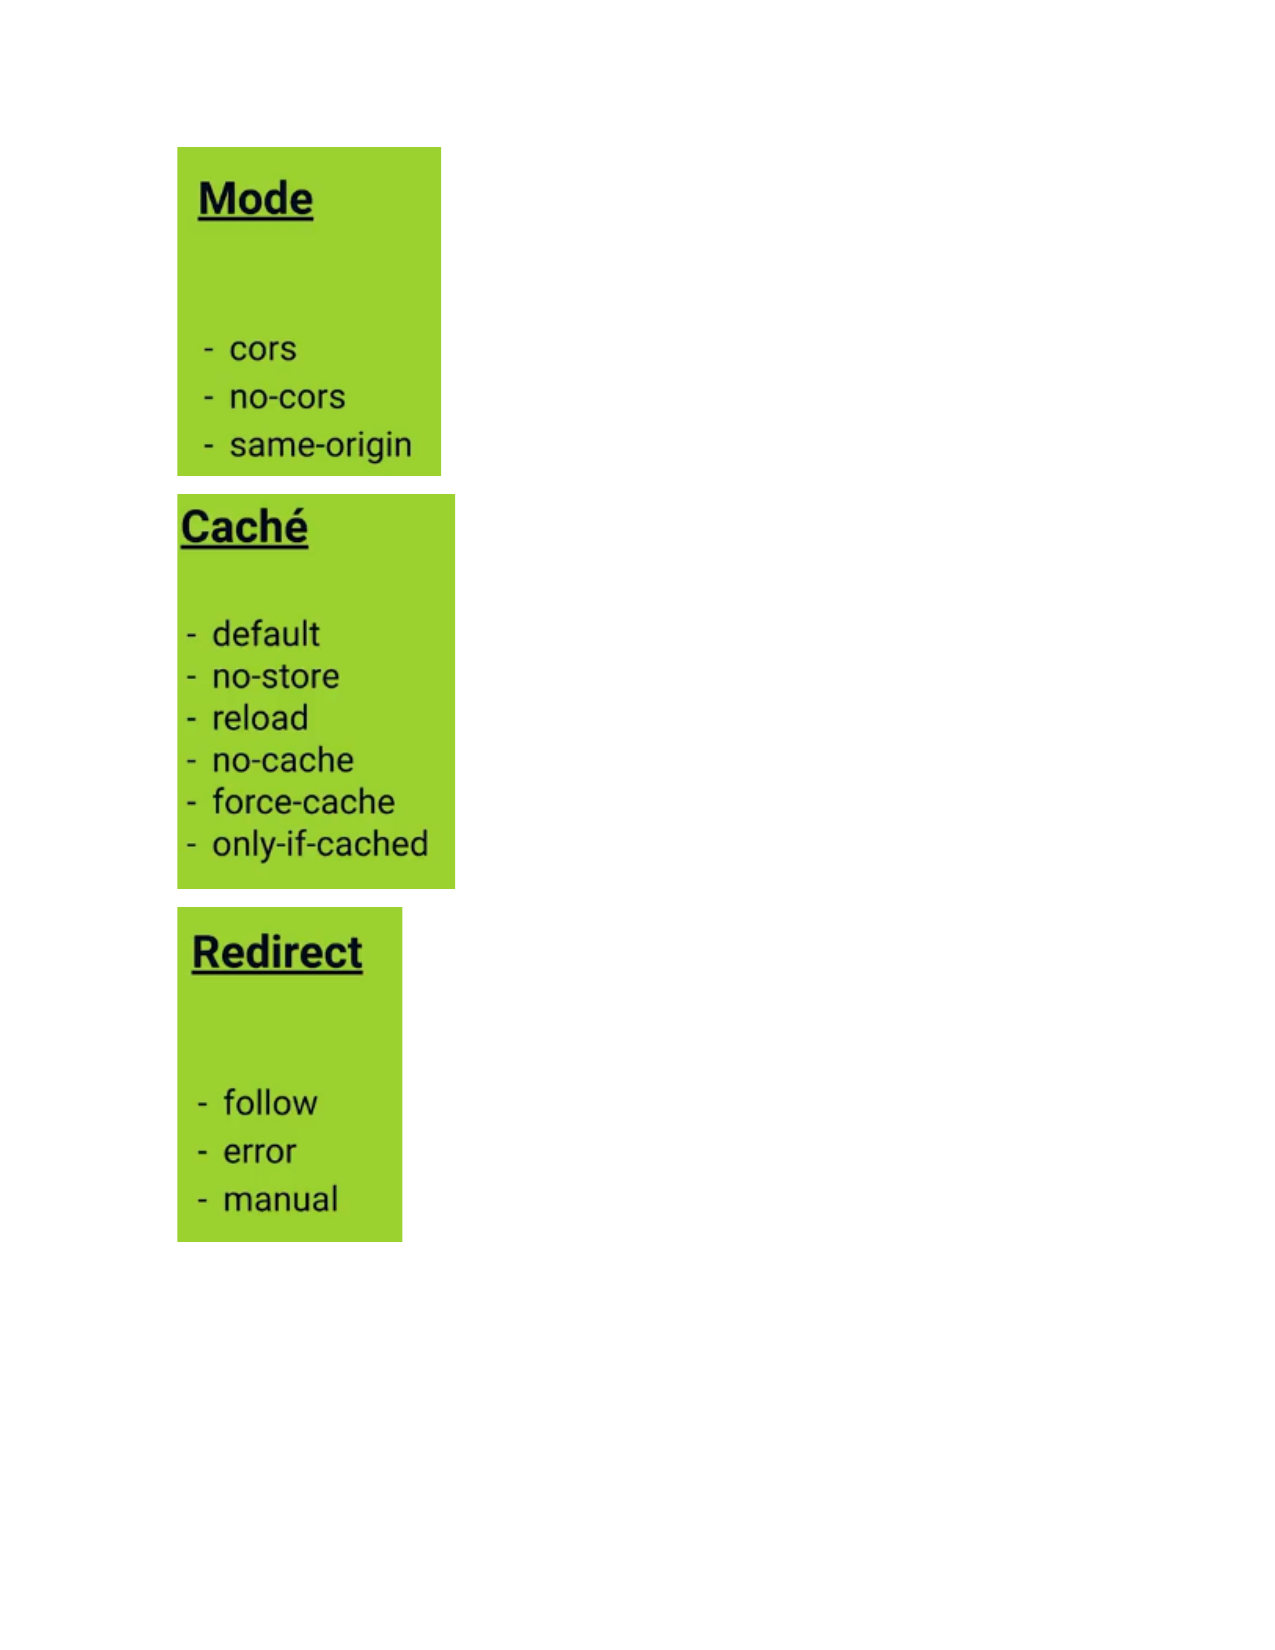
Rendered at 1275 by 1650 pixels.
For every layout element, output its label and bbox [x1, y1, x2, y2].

picture [177, 494, 456, 889]
picture [177, 147, 442, 476]
picture [177, 907, 403, 1242]
